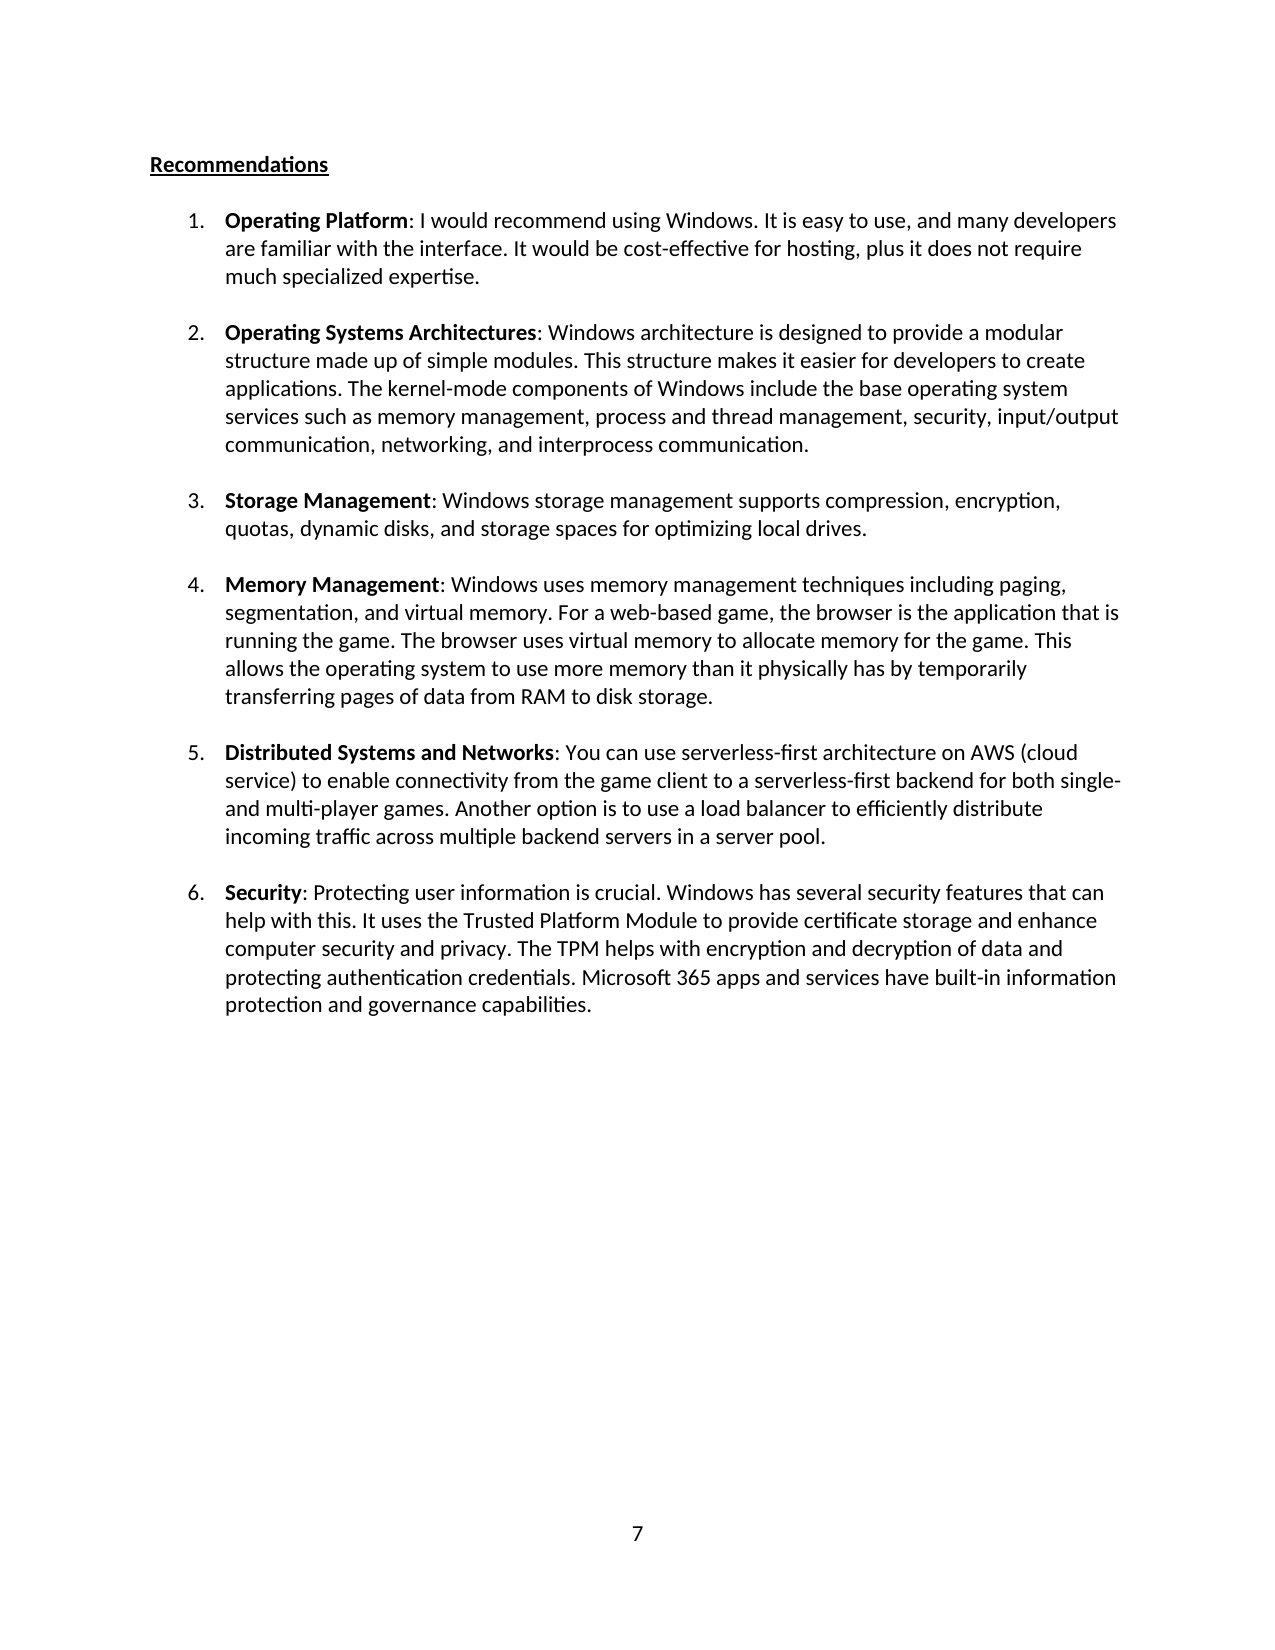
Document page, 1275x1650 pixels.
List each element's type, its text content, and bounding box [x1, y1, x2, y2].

list Distributed Systems and Networks: You can use serverless-first architecture on AWS (cloud service) to enable connectivity from the game client to a serverless-first backend for both single- and multi-player games. Another option is to use a load balancer to efficiently distribute incoming traffic across multiple backend servers in a server pool. [187, 738, 1125, 851]
list Security: Protecting user information is crucial. Windows has several security features that can help with this. It uses the Trusted Platform Module to provide certificate storage and enhance computer security and privacy. The TPM helps with encryption and decryption of data and protecting authentication credentials. Microsoft 365 apps and services have built-in information protection and governance capabilities. [187, 878, 1125, 1019]
list Storage Management: Windows storage management supports compression, encryption, quotas, dynamic disks, and storage spaces for optimizing local drives. [187, 486, 1125, 542]
subtitle Recommendations [150, 150, 1125, 178]
list Memory Management: Windows uses memory management techniques including paging, segmentation, and virtual memory. For a web-based game, the browser is the application that is running the game. The browser uses virtual memory to allocate memory for the game. This allows the operating system to use more memory than it physically has by temporarily transferring pages of data from RAM to disk storage. [187, 570, 1125, 710]
list Operating Systems Architectures: Windows architecture is designed to provide a modular structure made up of simple modules. This structure makes it easier for developers to create applications. The kernel-mode components of Windows include the base operating system services such as memory management, process and thread management, security, input/output communication, networking, and interprocess communication. [187, 318, 1125, 458]
list Operating Platform: I would recommend using Windows. It is easy to use, and many developers are familiar with the interface. It would be cost-effective for hosting, plus it does not require much specialized expertise. [187, 206, 1125, 290]
